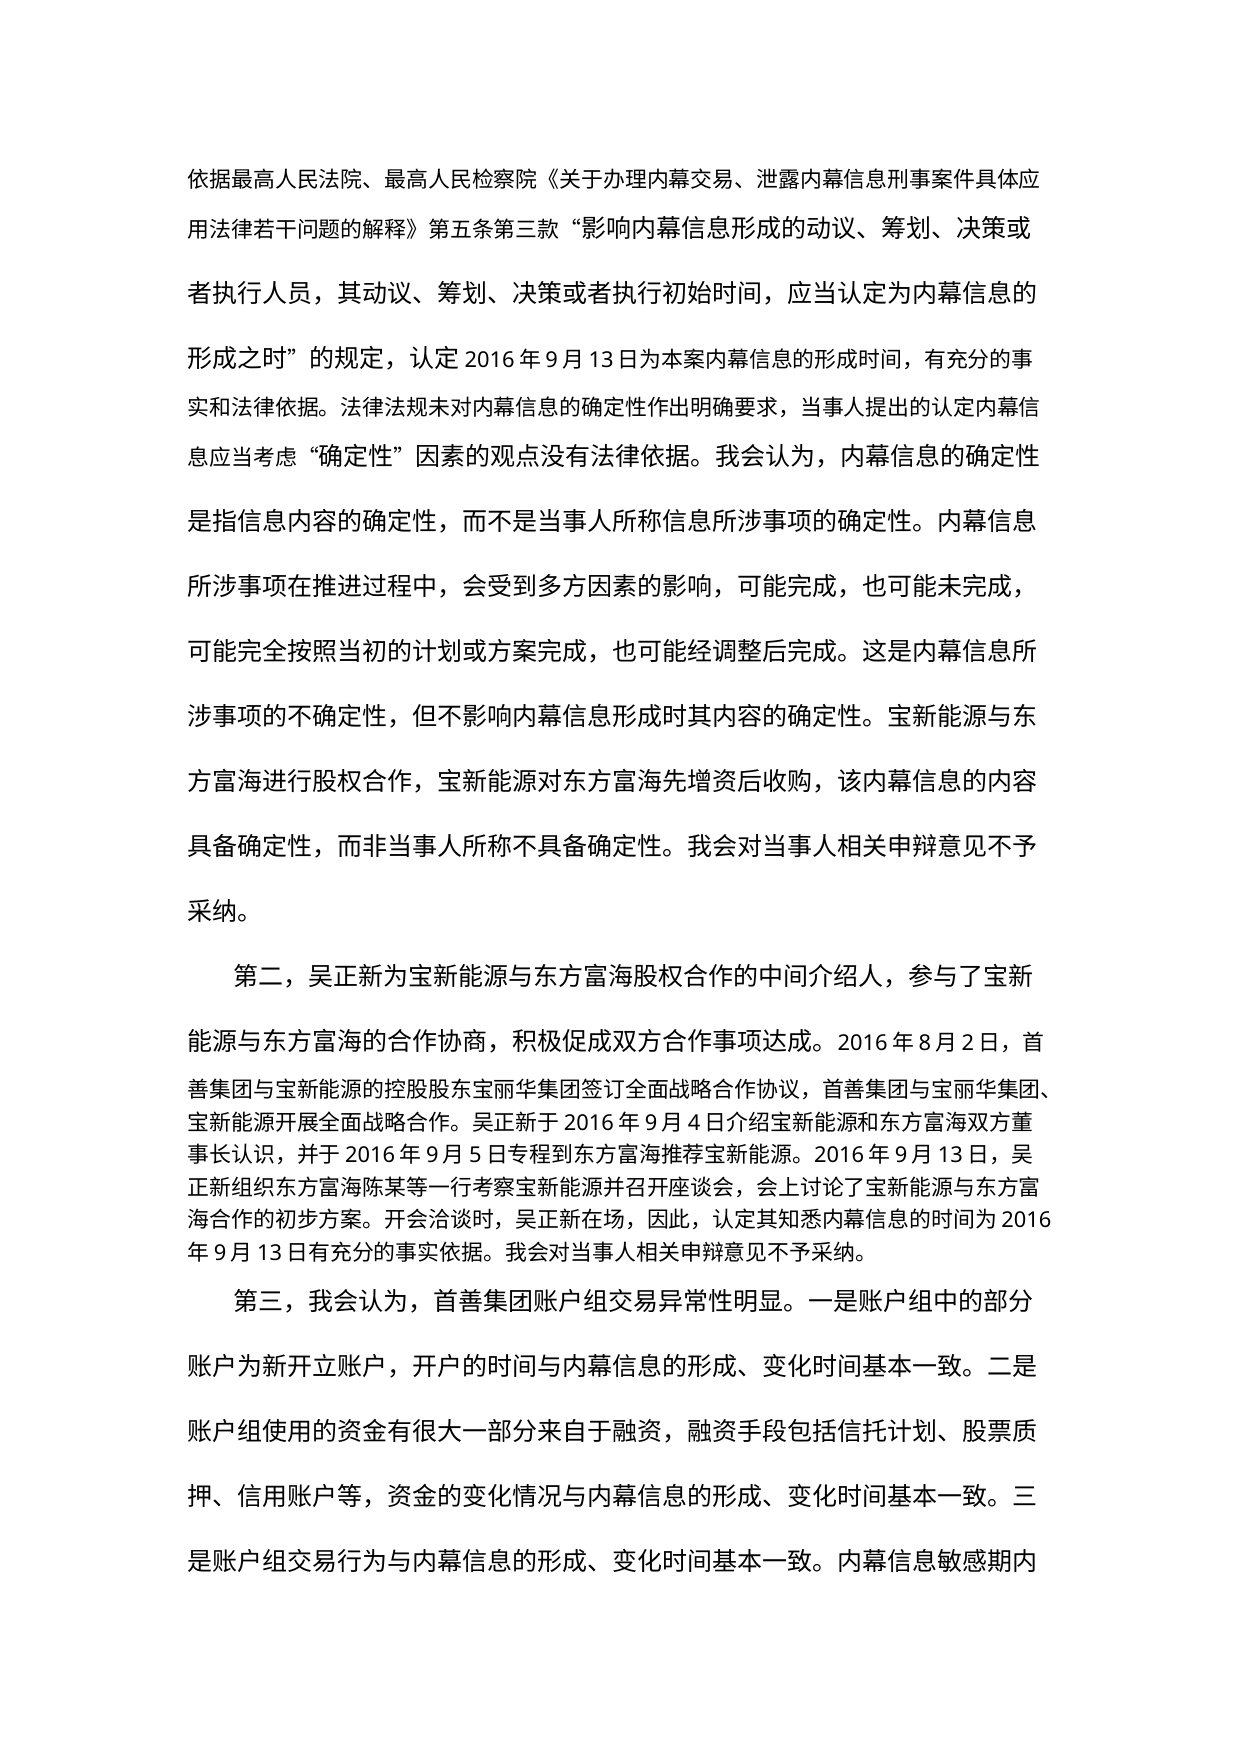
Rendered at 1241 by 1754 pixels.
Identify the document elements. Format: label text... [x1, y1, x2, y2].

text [187, 162, 1053, 942]
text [187, 1267, 1053, 1592]
text 第二，吴正新为宝新能源与东方富海股权合作的中间介绍人，参与了宝新能源与东方富海的合作协商，积极促成双方合作事项达成。2016年8月2日，首善集团与宝新能源的控股股东宝丽华集团签订全面战略合作协议，首善集团与宝丽华集团、宝新能源开展全面战略合作。吴正新于2016年9月4日介绍宝新能源和东方富海双方董事长认识，并于2016年9月5日专程到东方富海推荐宝新能源。2016年9月13日，吴正新组织东方富海陈某等一行考察宝新能源并召开座谈会，会上讨论了宝新能源与东方富海合作的初步方案。开会洽谈时，吴正新在场，因此，认定其知悉内幕信息的时间为2016年9月13日有充分的事实依据。我会对当事人相关申辩意见不予采纳。 [187, 942, 1053, 1267]
